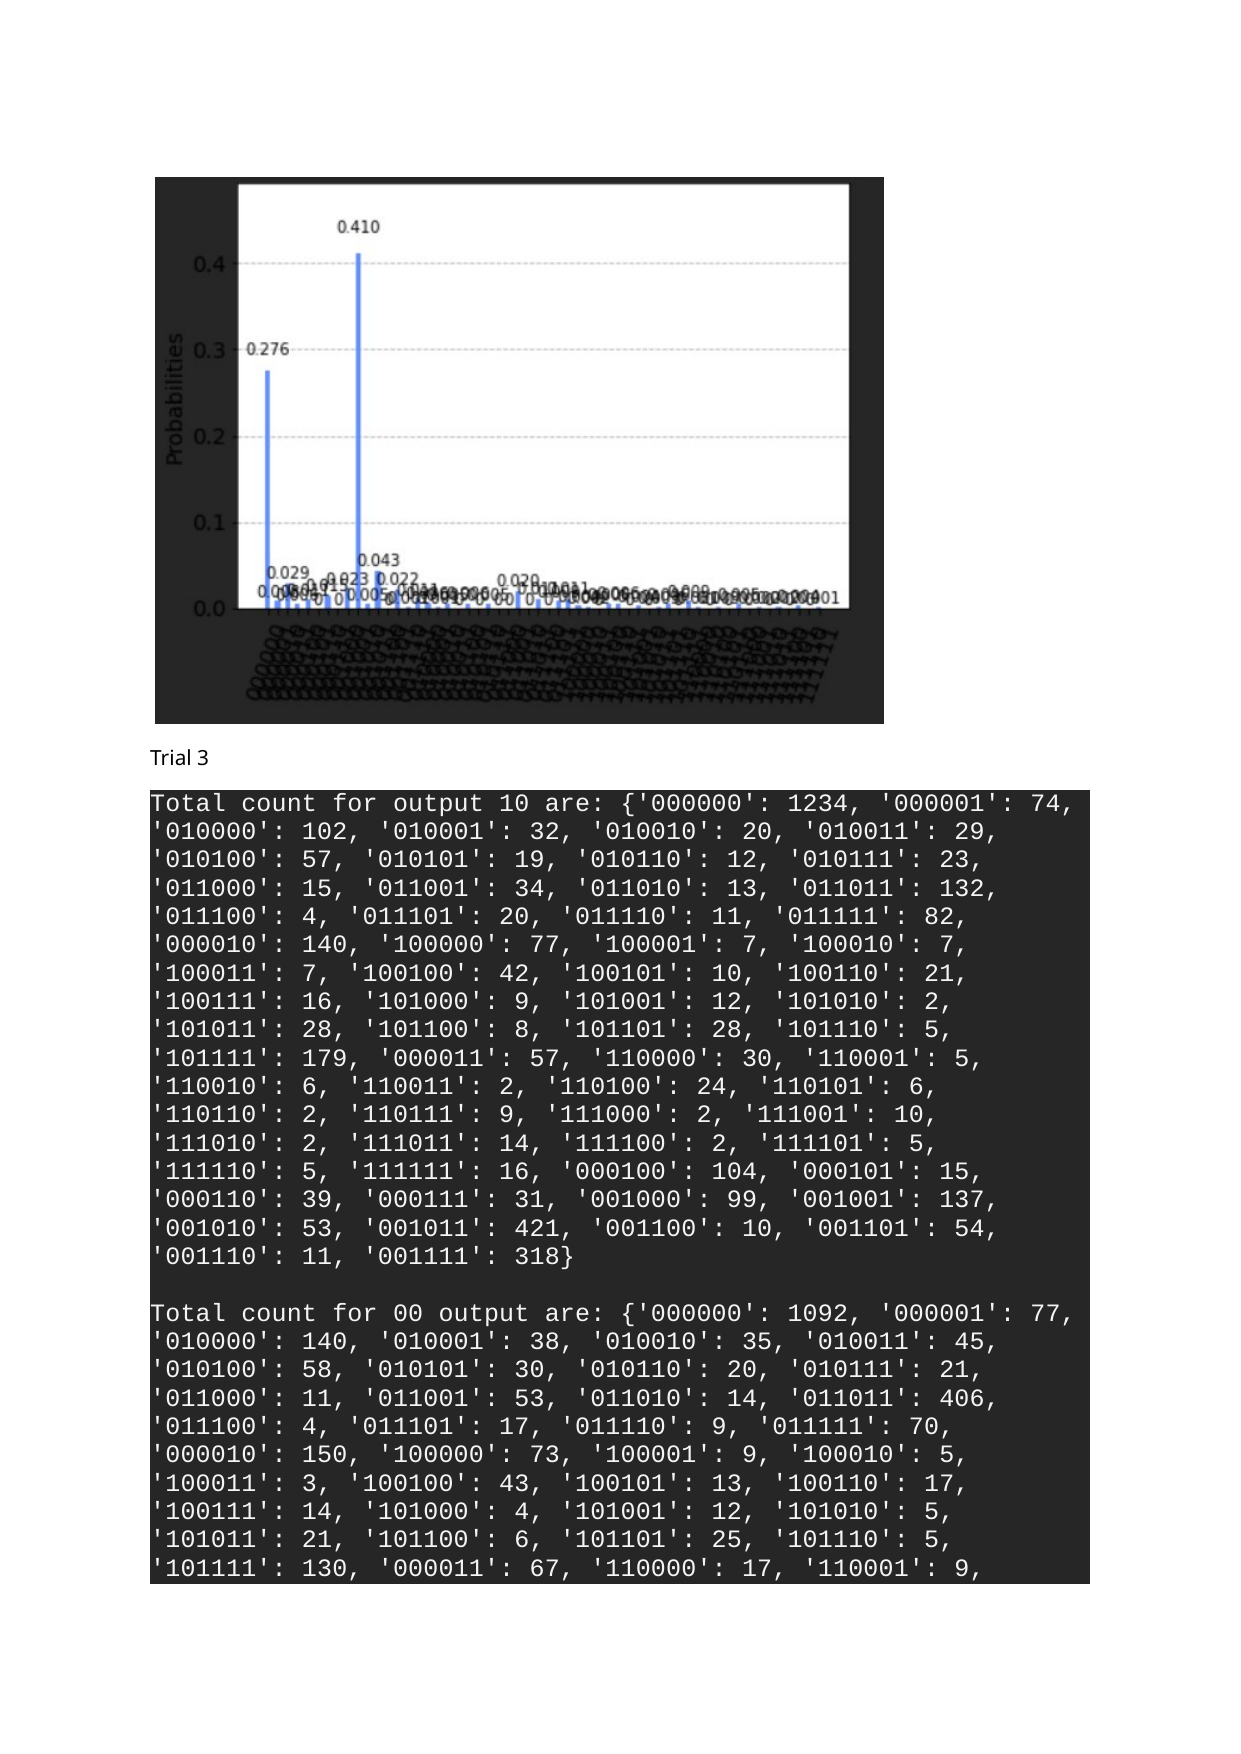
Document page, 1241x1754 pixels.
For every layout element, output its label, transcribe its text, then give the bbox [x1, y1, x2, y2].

text Trial 3 [150, 743, 1090, 771]
picture [155, 177, 884, 724]
text Total count for output 10 are: {'000000': 1234, '000001': 74, '010000': 102, '010001': 32, '010010': 20, '010011': 29, '010100': 57, '010101': 19, '010110': 12, '010111': 23, '011000': 15, '011001': 34, '011010': 13, '011011': 132, '011100': 4, '011101': 20, '011110': 11, '011111': 82, '000010': 140, '100000': 77, '100001': 7, '100010': 7, '100011': 7, '100100': 42, '100101': 10, '100110': 21, '100111': 16, '101000': 9, '101001': 12, '101010': 2, '101011': 28, '101100': 8, '101101': 28, '101110': 5, '101111': 179, '000011': 57, '110000': 30, '110001': 5, '110010': 6, '110011': 2, '110100': 24, '110101': 6, '110110': 2, '110111': 9, '111000': 2, '111001': 10, '111010': 2, '111011': 14, '111100': 2, '111101': 5, '111110': 5, '111111': 16, '000100': 104, '000101': 15, '000110': 39, '000111': 31, '001000': 99, '001001': 137, '001010': 53, '001011': 421, '001100': 10, '001101': 54, '001110': 11, '001111': 318} [150, 790, 1090, 1272]
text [150, 1300, 1090, 1584]
